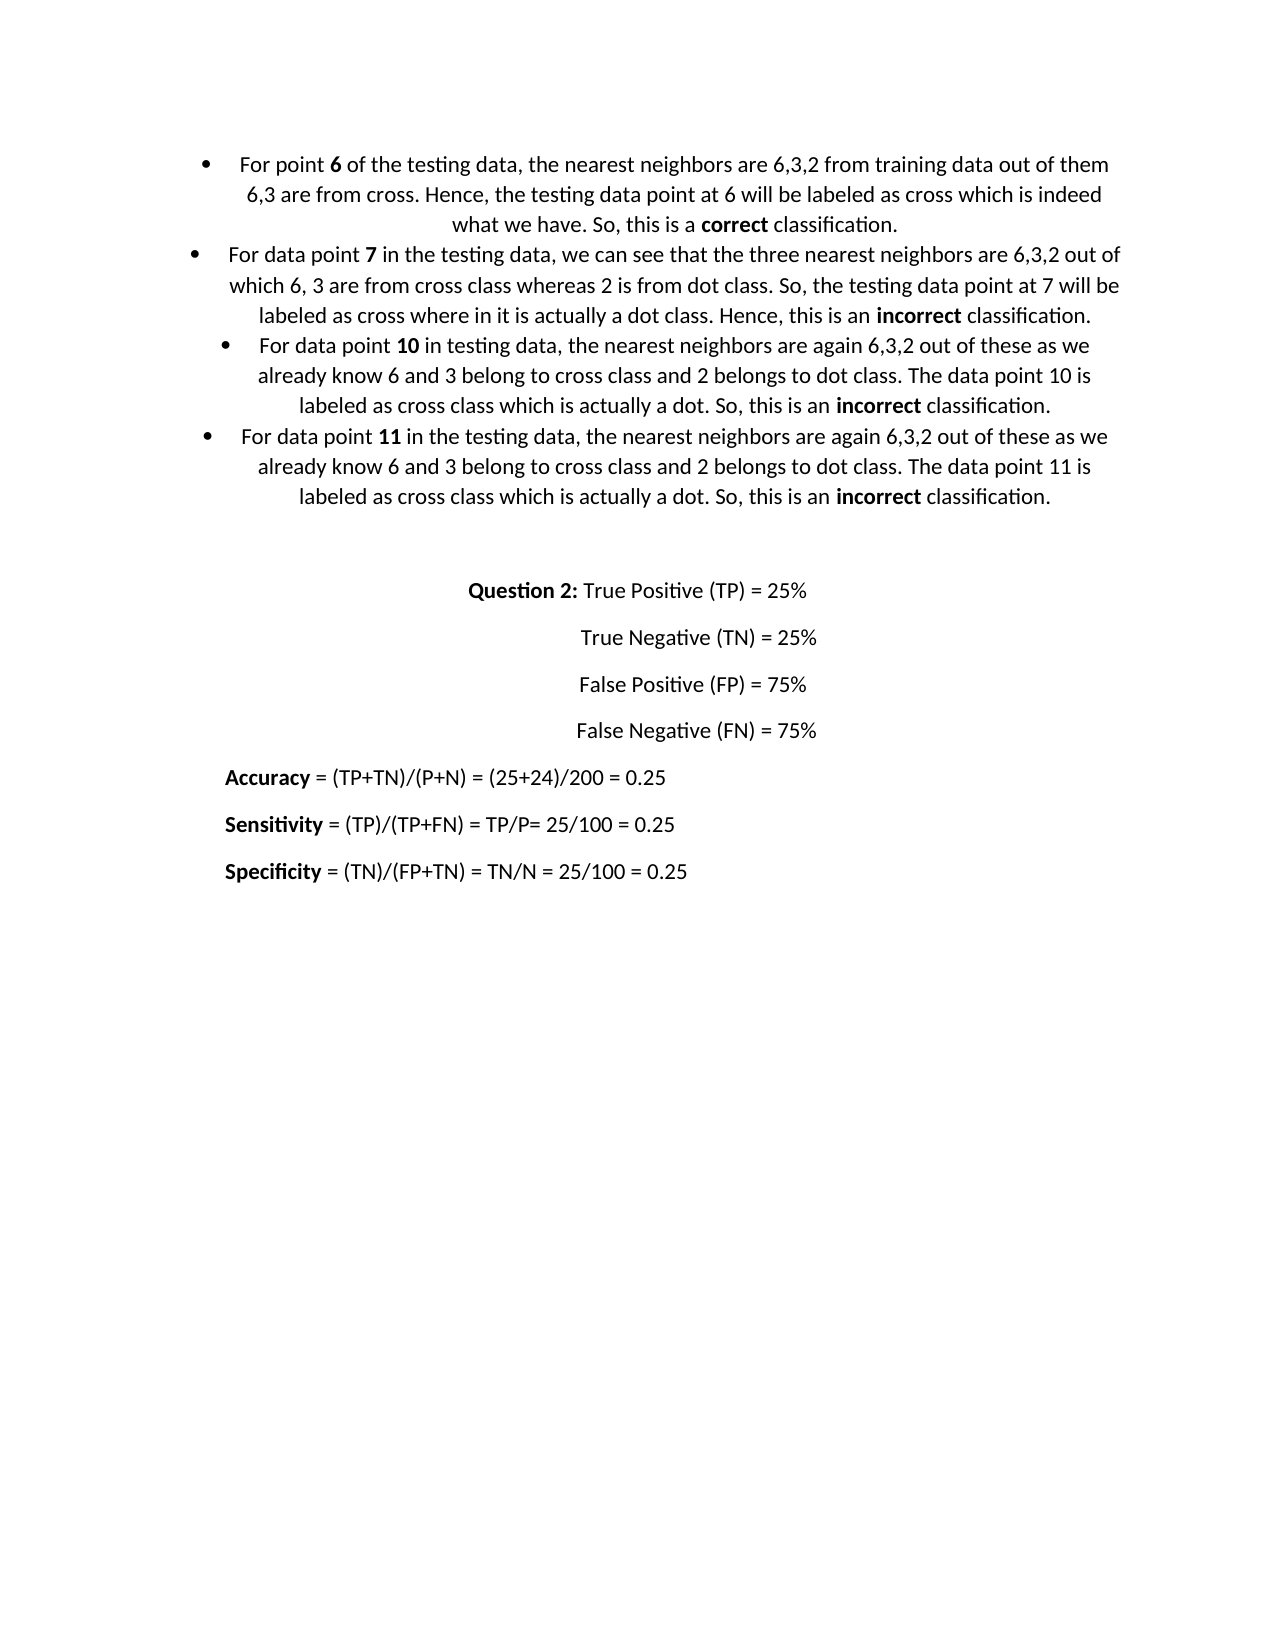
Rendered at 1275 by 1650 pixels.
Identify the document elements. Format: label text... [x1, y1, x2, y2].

text Specificity = (TN)/(FP+TN) = TN/N = 25/100 = 0.25 [150, 857, 1125, 885]
list For data point 10 in testing data, the nearest neighbors are again 6,3,2 out of these as we already know 6 and 3 belong to cross class and 2 belongs to dot class. The data point 10 is labeled as cross class which is actually a dot. So, this is an incorrect classification. [187, 331, 1125, 420]
text Question 2: True Positive (TP) = 25% [150, 576, 1125, 604]
text False Negative (FN) = 75% [150, 717, 1125, 745]
text True Negative (TN) = 25% [150, 623, 1125, 651]
list For data point 7 in the testing data, we can see that the three nearest neighbors are 6,3,2 out of which 6, 3 are from cross class whereas 2 is from dot class. So, the testing data point at 7 will be labeled as cross where in it is actually a dot class. Hence, this is an incorrect classification. [187, 241, 1125, 329]
text Sensitivity = (TP)/(TP+FN) = TP/P= 25/100 = 0.25 [150, 810, 1125, 838]
text Accuracy = (TP+TN)/(P+N) = (25+24)/200 = 0.25 [150, 763, 1125, 792]
list For point 6 of the testing data, the nearest neighbors are 6,3,2 from training data out of them 6,3 are from cross. Hence, the testing data point at 6 will be labeled as cross which is indeed what we have. So, this is a correct classification. [187, 150, 1125, 238]
list For data point 11 in the testing data, the nearest neighbors are again 6,3,2 out of these as we already know 6 and 3 belong to cross class and 2 belongs to dot class. The data point 11 is labeled as cross class which is actually a dot. So, this is an incorrect classification. [187, 422, 1125, 510]
text False Positive (FP) = 75% [150, 670, 1125, 698]
